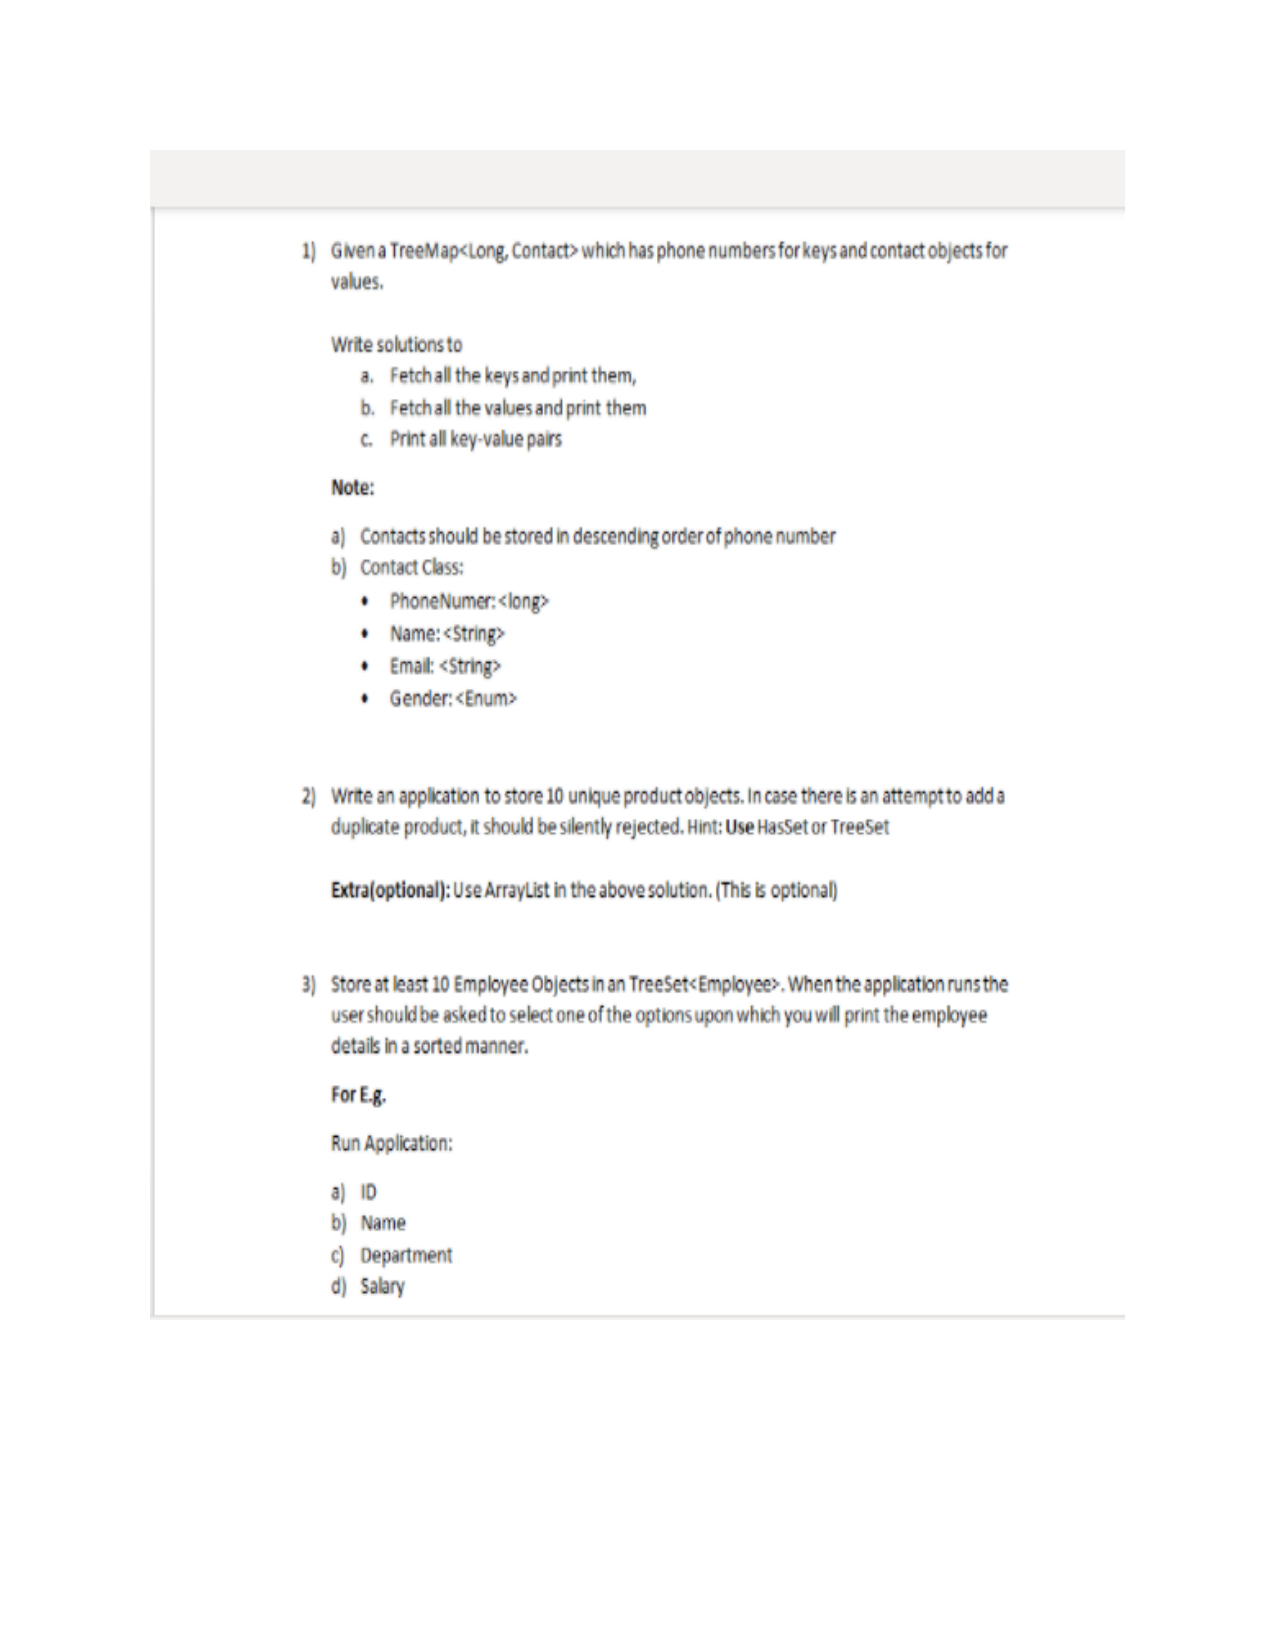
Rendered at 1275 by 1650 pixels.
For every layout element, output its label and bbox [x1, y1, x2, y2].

picture [150, 150, 1125, 1320]
